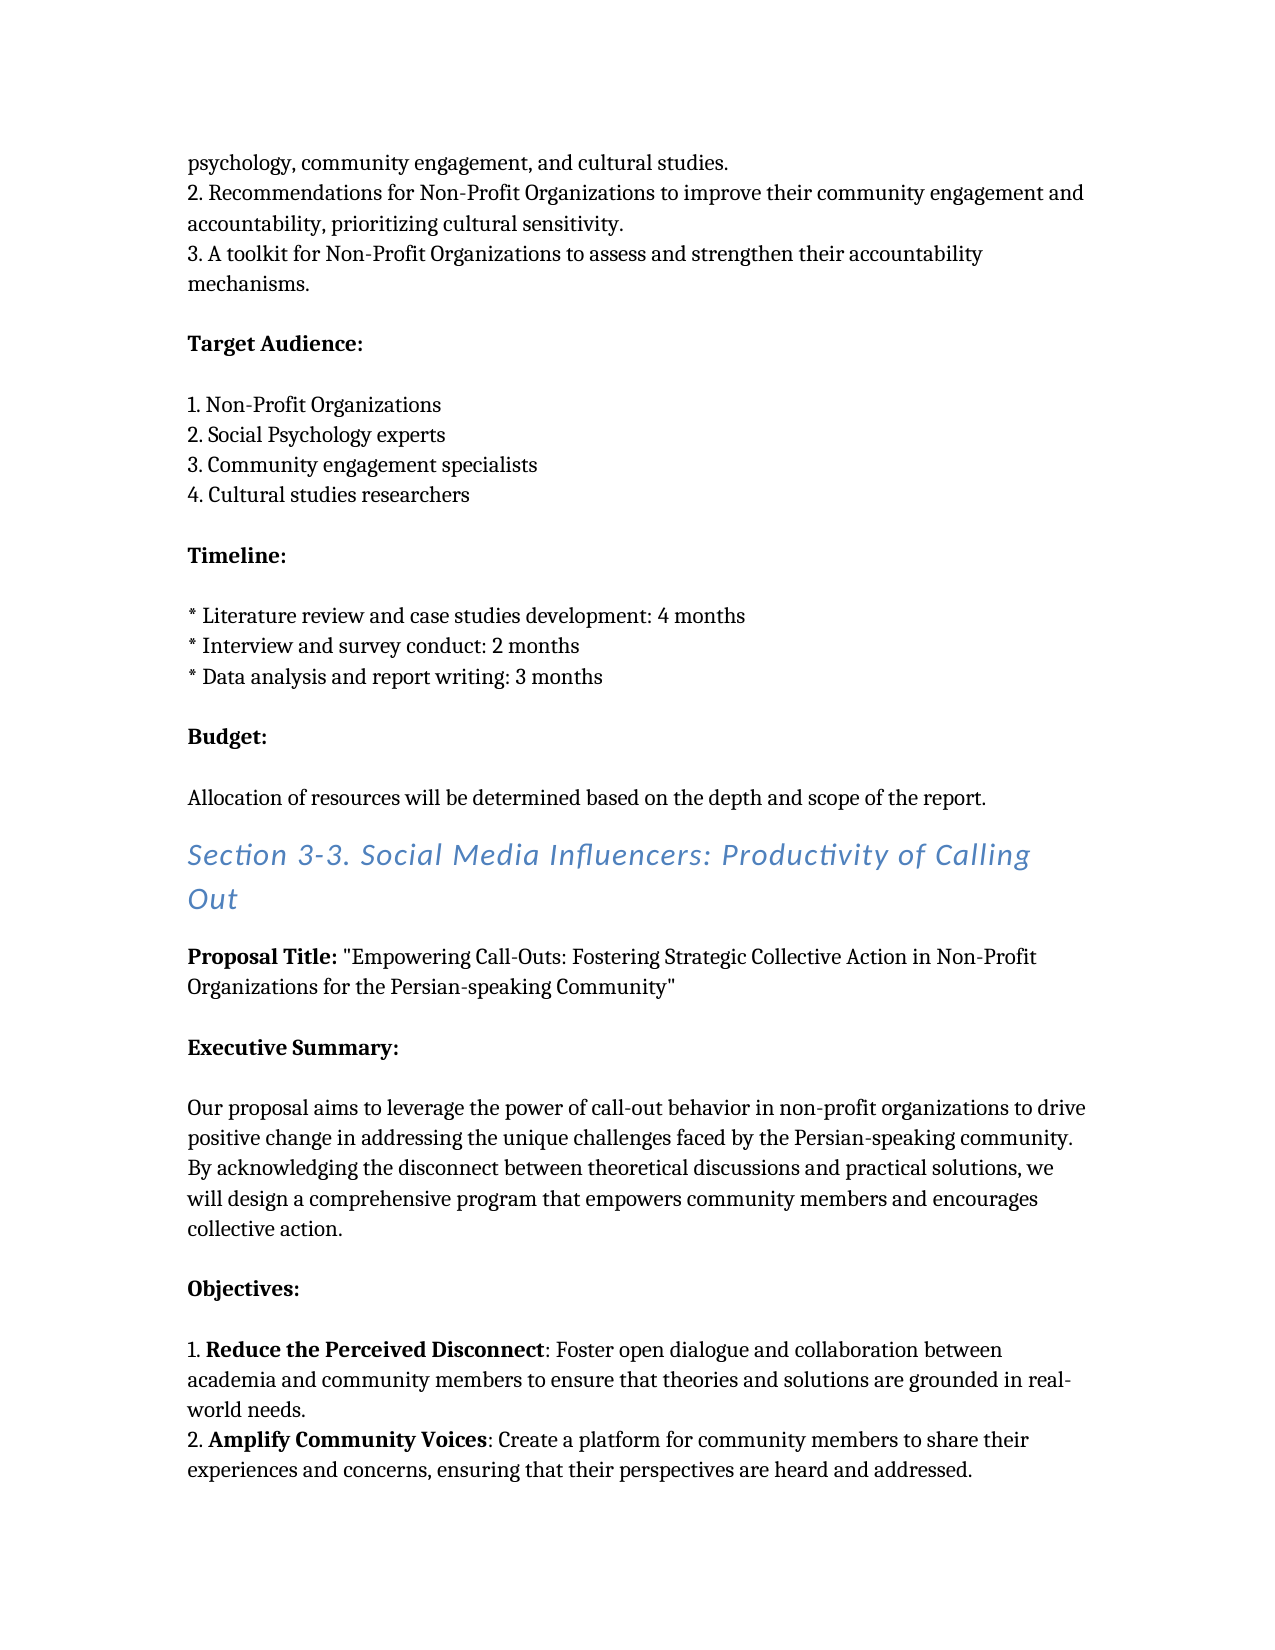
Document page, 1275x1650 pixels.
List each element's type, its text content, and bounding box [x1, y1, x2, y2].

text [187, 944, 1087, 1484]
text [187, 150, 1087, 811]
subtitle Section 3-3. Social Media Influencers: Productivity of Calling Out [187, 835, 1087, 917]
